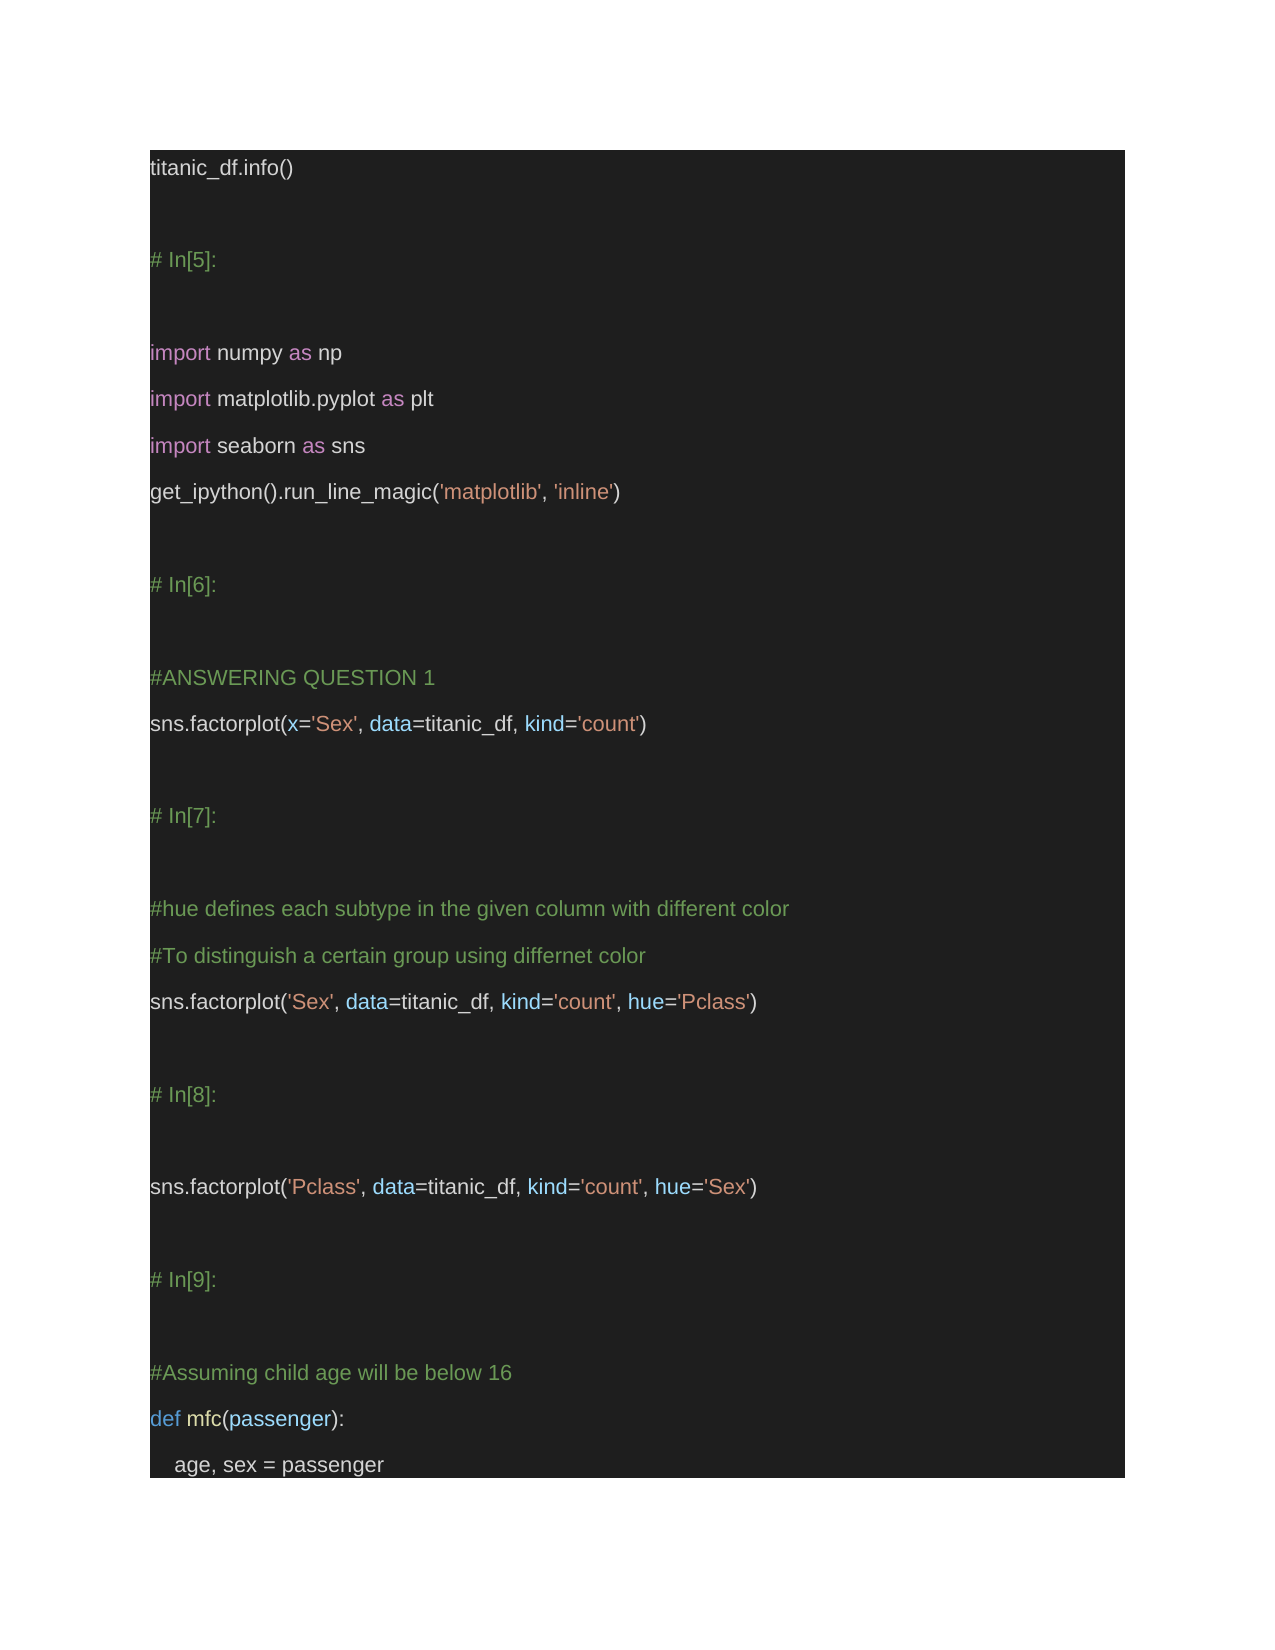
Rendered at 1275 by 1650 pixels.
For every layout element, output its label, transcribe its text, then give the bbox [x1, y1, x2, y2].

text # In[7]: [150, 799, 1125, 829]
text def mfc(passenger): [150, 1402, 1125, 1431]
text sns.factorplot('Pclass', data=titanic_df, kind='count', hue='Sex') [150, 1170, 1125, 1199]
text import matplotlib.pyplot as plt [150, 382, 1125, 411]
text # In[9]: [150, 1262, 1125, 1292]
text sns.factorplot(x='Sex', data=titanic_df, kind='count') [150, 706, 1125, 736]
text #To distinguish a certain group using differnet color [150, 938, 1125, 968]
text # In[5]: [150, 243, 1125, 272]
text # In[6]: [150, 567, 1125, 597]
text #Assuming child age will be below 16 [150, 1355, 1125, 1385]
text import numpy as np [150, 335, 1125, 365]
text import seaborn as sns [150, 428, 1125, 458]
text get_ipython().run_line_magic('matplotlib', 'inline') [150, 474, 1125, 504]
text #ANSWERING QUESTION 1 [150, 660, 1125, 689]
text age, sex = passenger [150, 1448, 1125, 1478]
text sns.factorplot('Sex', data=titanic_df, kind='count', hue='Pclass') [150, 984, 1125, 1014]
text # In[8]: [150, 1077, 1125, 1107]
text titanic_df.info() [150, 150, 1125, 180]
text #hue defines each subtype in the given column with different color [150, 892, 1125, 921]
